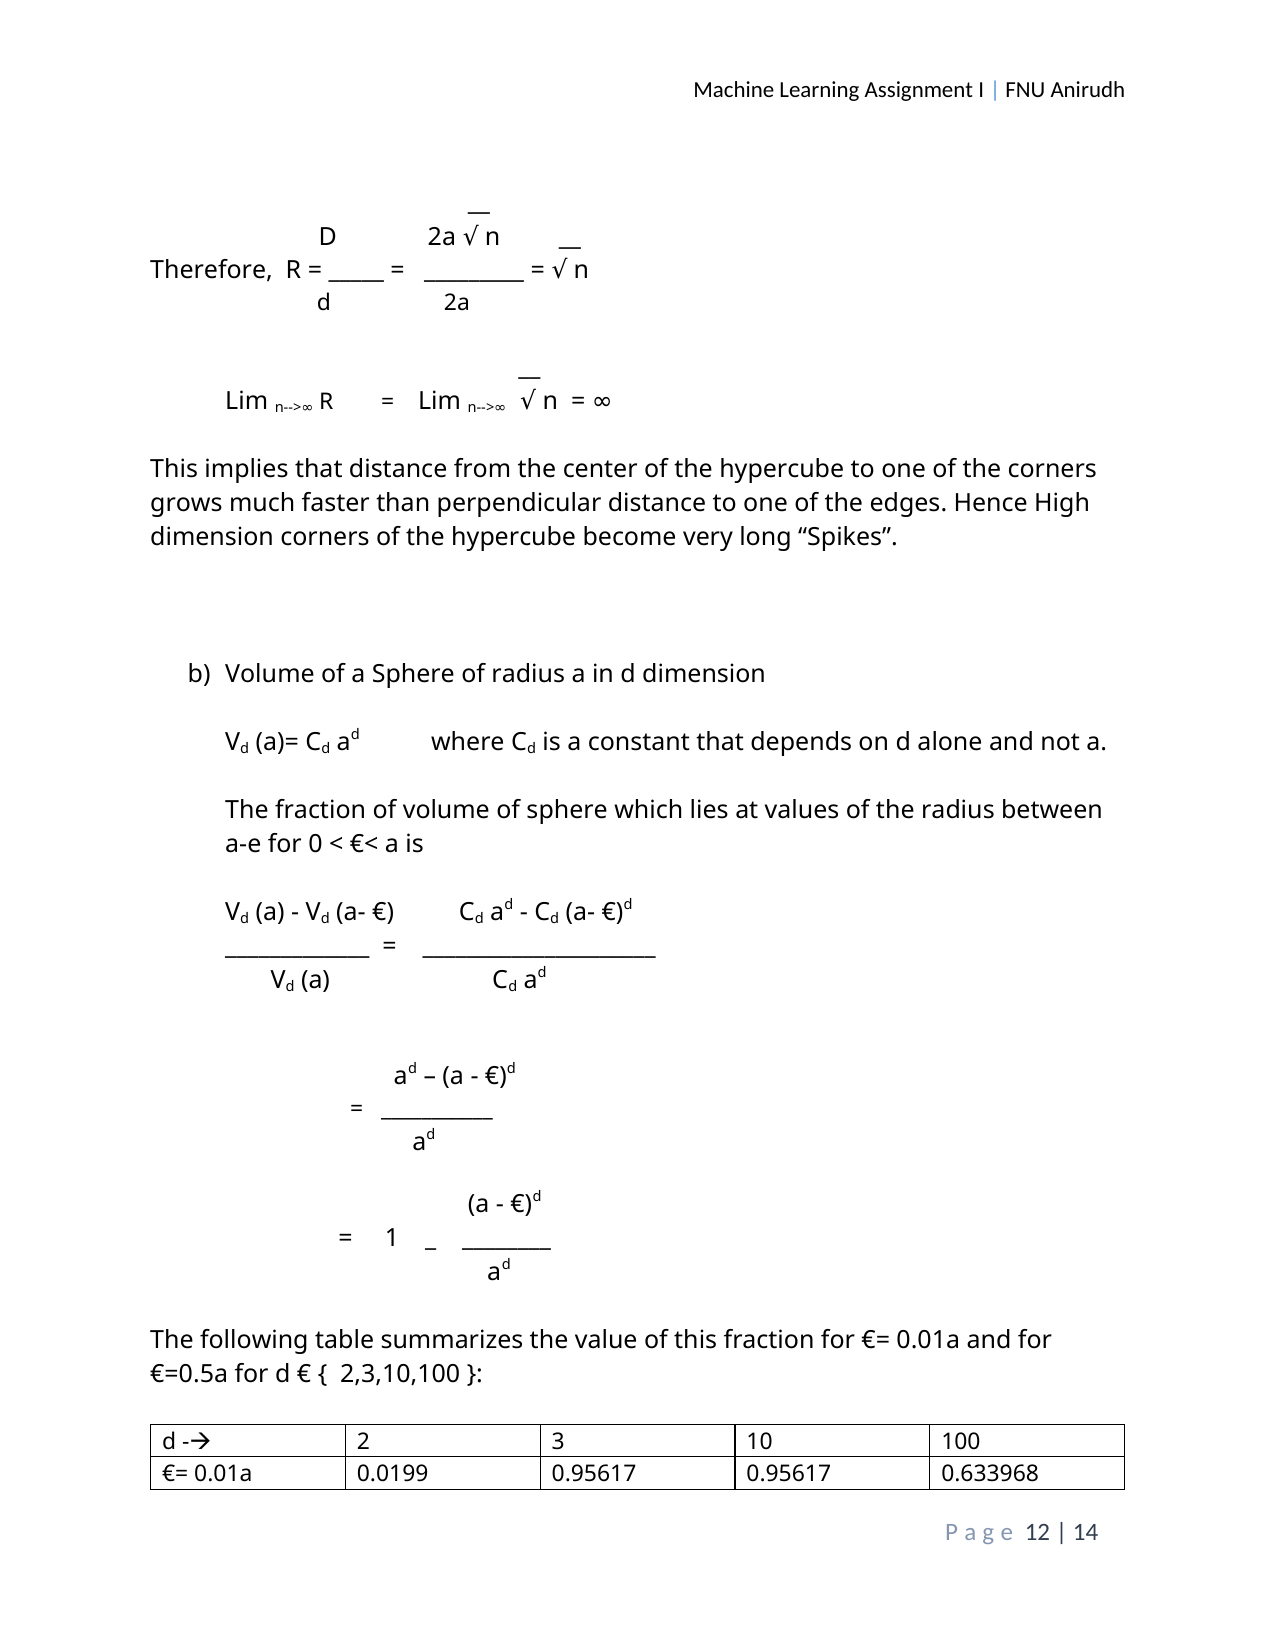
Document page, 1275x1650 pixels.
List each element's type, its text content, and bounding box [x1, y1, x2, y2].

text ad [150, 1253, 1125, 1288]
table_header 10 [736, 1425, 929, 1456]
table_header d - [151, 1425, 345, 1456]
table_cell 0.95617 [541, 1457, 734, 1488]
list Vd (a) - Vd (a- €) Cd ad - Cd (a- €)d [225, 894, 1125, 928]
table_cell €= 0.01a [151, 1457, 345, 1488]
table_cell 0.95617 [736, 1457, 929, 1488]
table_header 2 [346, 1425, 540, 1456]
list Volume of a Sphere of radius a in d dimension [187, 655, 1125, 689]
text __ [150, 184, 1125, 218]
text The following table summarizes the value of this fraction for €= 0.01a and for €=0.5a for d € { 2,3,10,100 }: [150, 1322, 1125, 1390]
text ad [150, 1123, 1125, 1157]
list = ___________ [225, 1092, 1125, 1123]
list Vd (a)= Cd ad where Cd is a constant that depends on d alone and not a. [225, 723, 1125, 757]
text = 1 _ ________ [150, 1219, 1125, 1253]
list ad – (a - €)d [225, 1058, 1125, 1092]
list _____________ = _____________________ [225, 928, 1125, 962]
text This implies that distance from the center of the hypercube to one of the corners grows much faster than perpendicular distance to one of the edges. Hence High dimension corners of the hypercube become very long “Spikes”. [150, 451, 1125, 553]
list Vd (a) Cd ad [225, 962, 1125, 996]
list Lim n-->∞ R = Lim n-->∞ √ n = ∞ [225, 383, 1125, 417]
table_header 100 [930, 1425, 1124, 1456]
text (a - €)d [150, 1185, 1125, 1219]
list The fraction of volume of sphere which lies at values of the radius between a-e for 0 < €< a is [225, 792, 1125, 860]
table_cell 0.0199 [346, 1457, 540, 1488]
table_cell 0.633968 [930, 1457, 1124, 1488]
table_header 3 [541, 1425, 734, 1456]
text D 2a √ n __ [150, 218, 1125, 252]
list __ [225, 349, 1125, 383]
text d 2a [150, 286, 1125, 317]
text Therefore, R = _____ = _________ = √ n [150, 252, 1125, 286]
